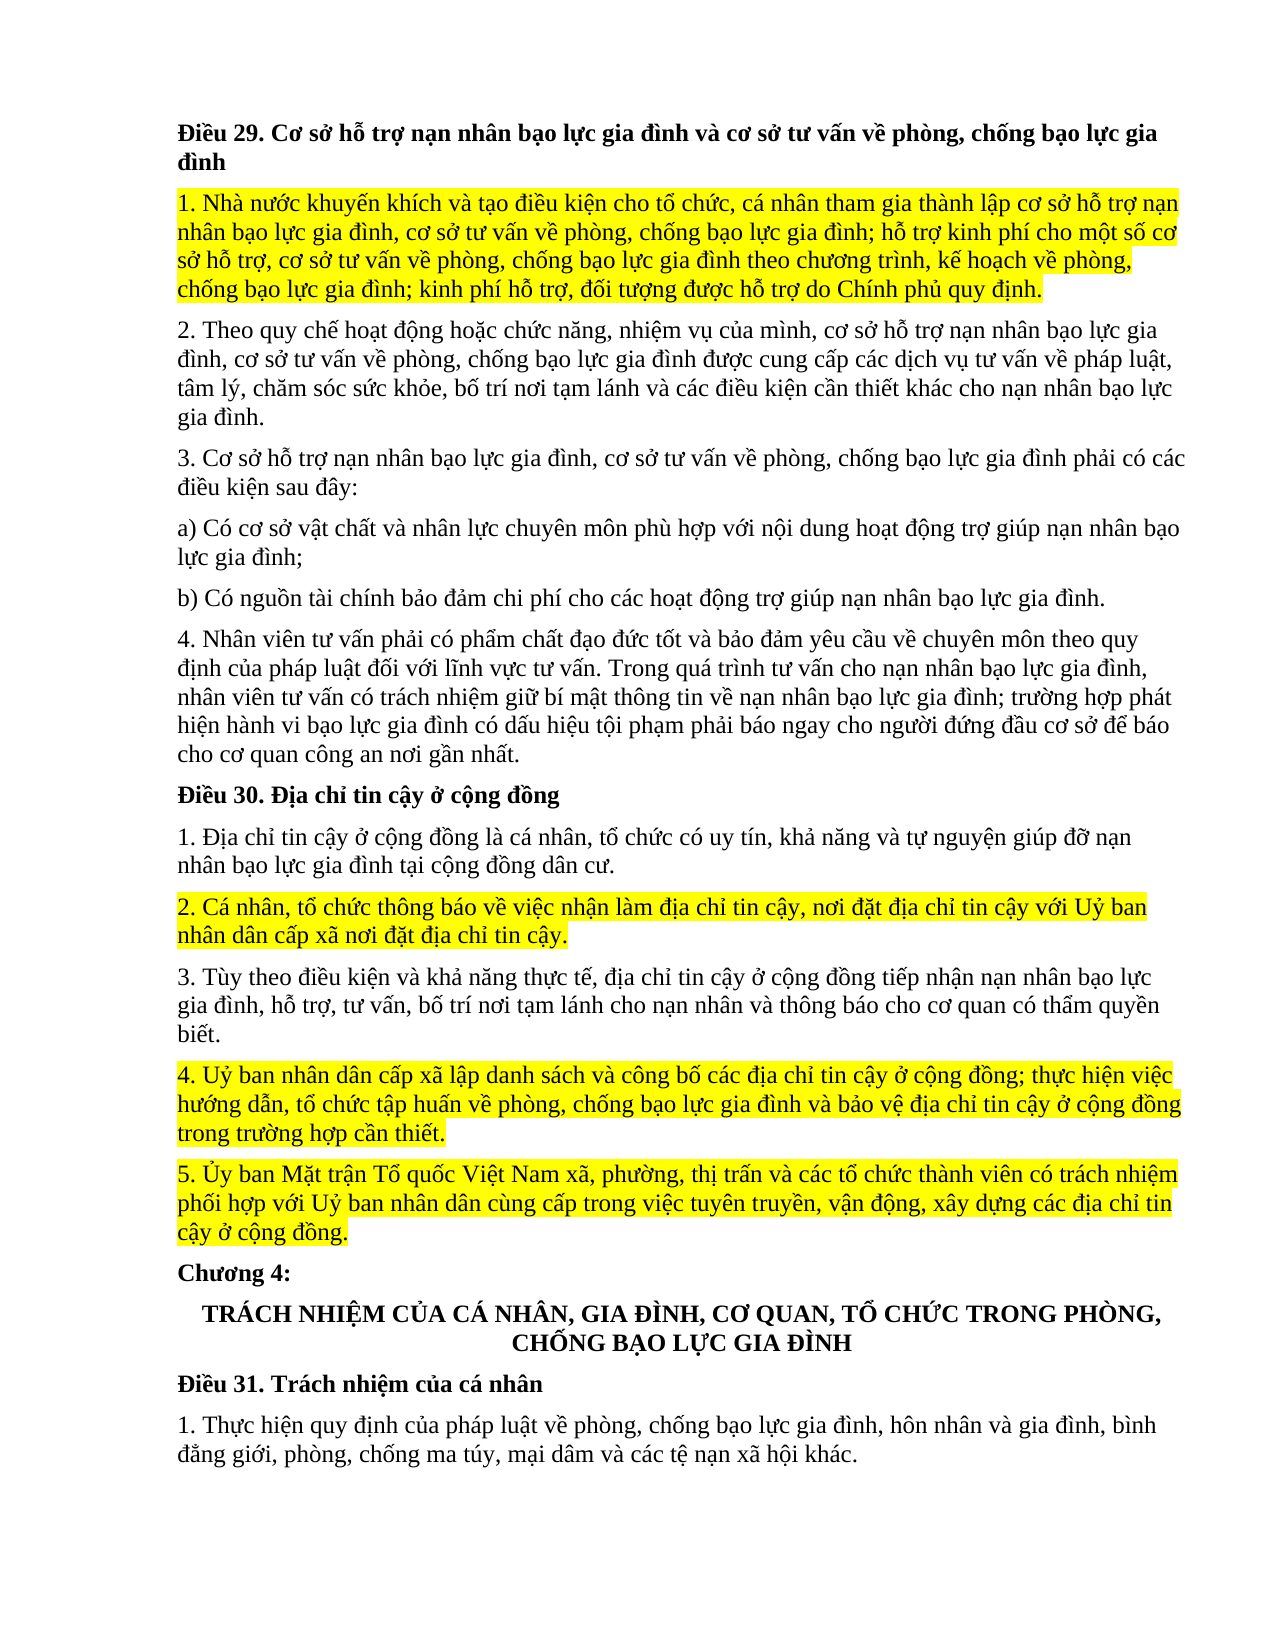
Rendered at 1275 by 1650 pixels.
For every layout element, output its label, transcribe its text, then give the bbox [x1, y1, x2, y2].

text 4. Uỷ ban nhân dân cấp xã lập danh sách và công bố các địa chỉ tin cậy ở cộng đồng; thực hiện việc hướng dẫn, tổ chức tập huấn về phòng, chống bạo lực gia đình và bảo vệ địa chỉ tin cậy ở cộng đồng trong trường hợp cần thiết. [446, 1061, 1186, 1147]
text 1. Địa chỉ tin cậy ở cộng đồng là cá nhân, tổ chức có uy tín, khả năng và tự nguyện giúp đỡ nạn nhân bạo lực gia đình tại cộng đồng dân cư. [177, 822, 1186, 879]
text 1. Thực hiện quy định của pháp luật về phòng, chống bạo lực gia đình, hôn nhân và gia đình, bình đẳng giới, phòng, chống ma túy, mại dâm và các tệ nạn xã hội khác. [177, 1411, 1186, 1468]
text Điều 30. Địa chỉ tin cậy ở cộng đồng [177, 781, 1186, 809]
text 4. Nhân viên tư vấn phải có phẩm chất đạo đức tốt và bảo đảm yêu cầu về chuyên môn theo quy định của pháp luật đối với lĩnh vực tư vấn. Trong quá trình tư vấn cho nạn nhân bạo lực gia đình, nhân viên tư vấn có trách nhiệm giữ bí mật thông tin về nạn nhân bạo lực gia đình; trường hợp phát hiện hành vi bạo lực gia đình có dấu hiệu tội phạm phải báo ngay cho người đứng đầu cơ sở để báo cho cơ quan công an nơi gần nhất. [177, 624, 1186, 768]
text 2. Theo quy chế hoạt động hoặc chức năng, nhiệm vụ của mình, cơ sở hỗ trợ nạn nhân bạo lực gia đình, cơ sở tư vấn về phòng, chống bạo lực gia đình được cung cấp các dịch vụ tư vấn về pháp luật, tâm lý, chăm sóc sức khỏe, bố trí nơi tạm lánh và các điều kiện cần thiết khác cho nạn nhân bạo lực gia đình. [177, 316, 1186, 431]
text 3. Cơ sở hỗ trợ nạn nhân bạo lực gia đình, cơ sở tư vấn về phòng, chống bạo lực gia đình phải có các điều kiện sau đây: [177, 443, 1186, 501]
text Điều 31. Trách nhiệm của cá nhân [177, 1369, 1186, 1398]
text Điều 29. Cơ sở hỗ trợ nạn nhân bạo lực gia đình và cơ sở tư vấn về phòng, chống bạo lực gia đình [177, 118, 1186, 176]
text 2. Cá nhân, tổ chức thông báo về việc nhận làm địa chỉ tin cậy, nơi đặt địa chỉ tin cậy với Uỷ ban nhân dân cấp xã nơi đặt địa chỉ tin cậy. [568, 892, 1186, 949]
text Chương 4: [177, 1258, 1186, 1287]
text 3. Tùy theo điều kiện và khả năng thực tế, địa chỉ tin cậy ở cộng đồng tiếp nhận nạn nhân bạo lực gia đình, hỗ trợ, tư vấn, bố trí nơi tạm lánh cho nạn nhân và thông báo cho cơ quan có thẩm quyền biết. [177, 962, 1186, 1048]
text b) Có nguồn tài chính bảo đảm chi phí cho các hoạt động trợ giúp nạn nhân bạo lực gia đình. [177, 583, 1186, 612]
text 5. Ủy ban Mặt trận Tổ quốc Việt Nam xã, phường, thị trấn và các tổ chức thành viên có trách nhiệm phối hợp với Uỷ ban nhân dân cùng cấp trong việc tuyên truyền, vận động, xây dựng các địa chỉ tin cậy ở cộng đồng. [348, 1159, 1186, 1246]
text a) Có cơ sở vật chất và nhân lực chuyên môn phù hợp với nội dung hoạt động trợ giúp nạn nhân bạo lực gia đình; [177, 513, 1186, 571]
text TRÁCH NHIỆM CỦA CÁ NHÂN, GIA ĐÌNH, CƠ QUAN, TỔ CHỨC TRONG PHÒNG, CHỐNG BẠO LỰC GIA ĐÌNH [177, 1299, 1186, 1357]
